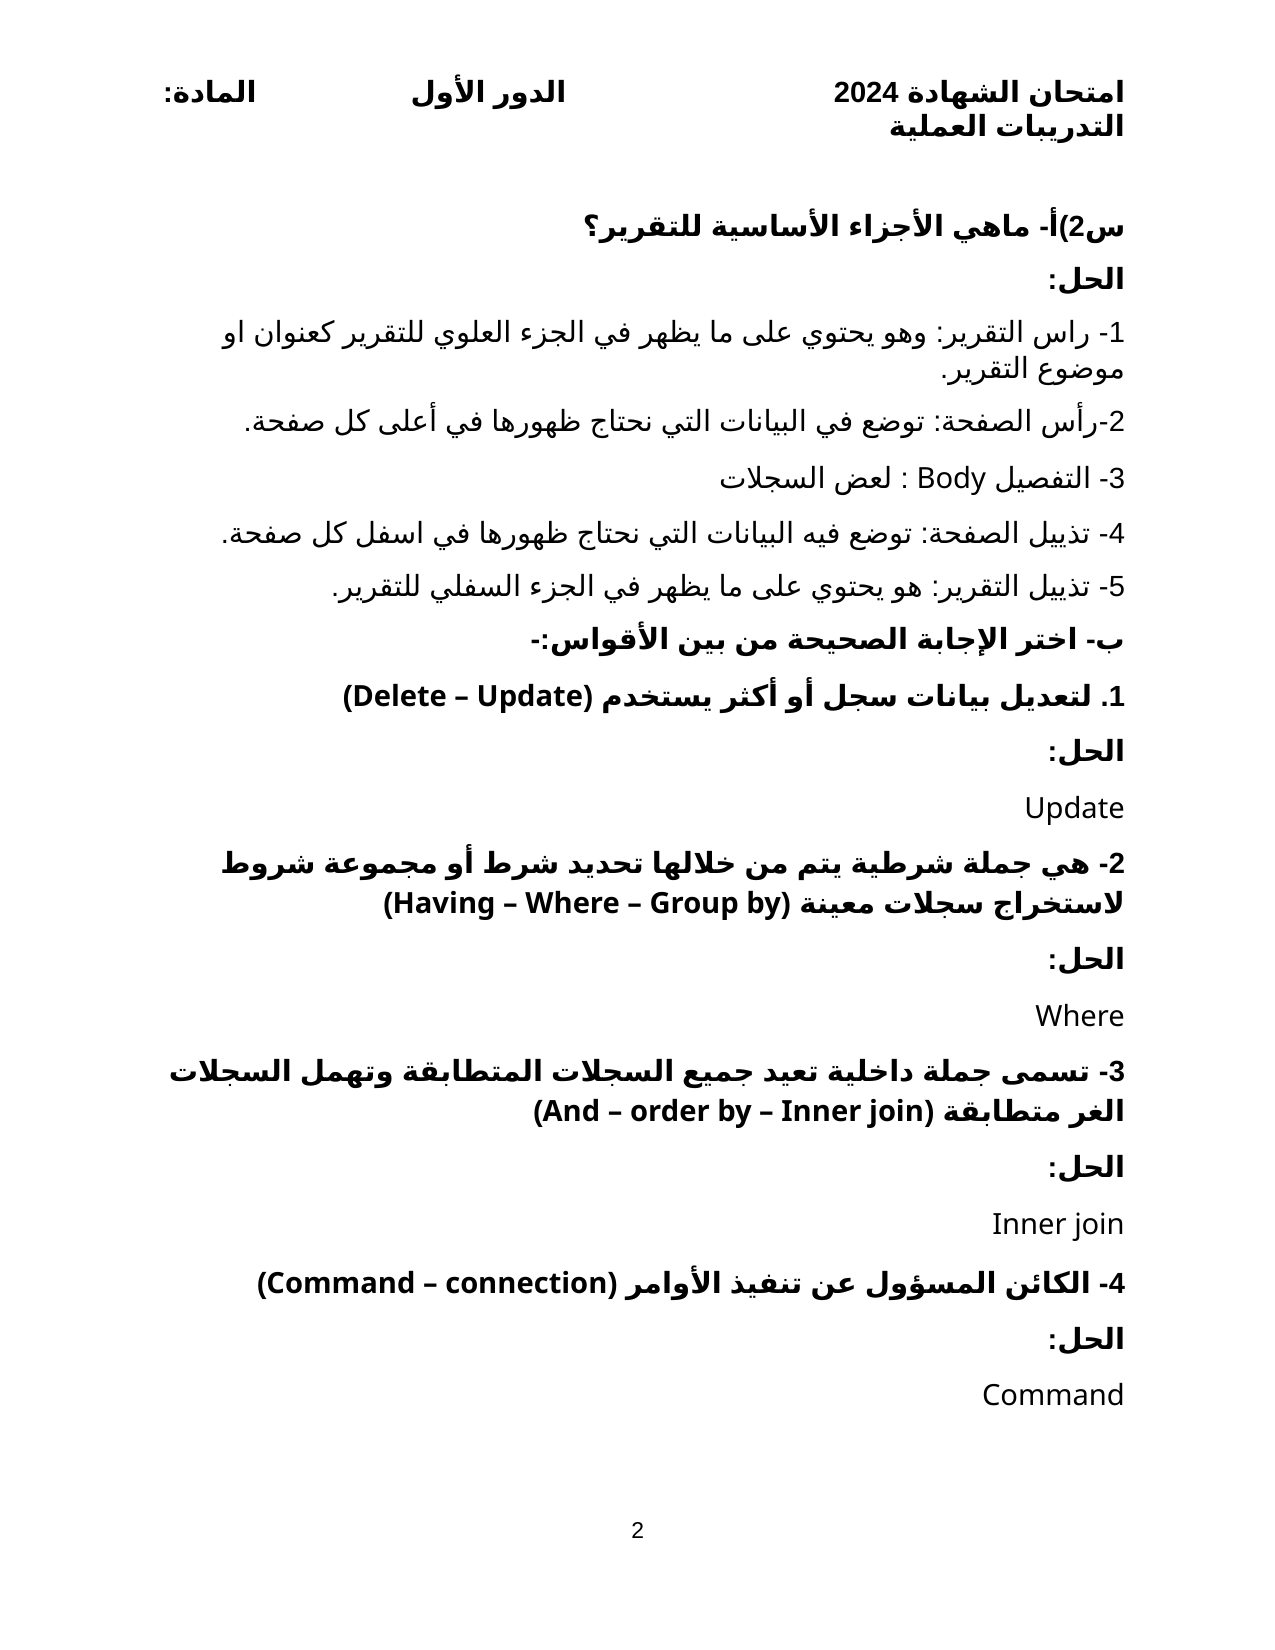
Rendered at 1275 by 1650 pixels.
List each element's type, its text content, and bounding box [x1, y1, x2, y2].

text س2)أ- ماهي الأجزاء الأساسية للتقرير؟ [150, 209, 1125, 243]
text الحل: [150, 942, 1125, 976]
text الحل: [150, 1150, 1125, 1184]
text 4- الكائن المسؤول عن تنفيذ الأوامر (Command – connection) [150, 1262, 1125, 1302]
text 1- راس التقرير: وهو يحتوي على ما يظهر في الجزء العلوي للتقرير كعنوان او موضوع التقرير. [150, 315, 1125, 385]
text 4- تذييل الصفحة: توضع فيه البيانات التي نحتاج ظهورها في اسفل كل صفحة. [150, 516, 1125, 550]
text 2-رأس الصفحة: توضع في البيانات التي نحتاج ظهورها في أعلى كل صفحة. [150, 404, 1125, 438]
text الحل: [150, 262, 1125, 296]
text Command [150, 1375, 1125, 1414]
text Where [150, 995, 1125, 1035]
text Update [150, 787, 1125, 827]
text ب- اختر الإجابة الصحيحة من بين الأقواس:- [150, 622, 1125, 656]
text 1. لتعديل بيانات سجل أو أكثر يستخدم (Delete – Update) [150, 675, 1125, 714]
text 3- تسمى جملة داخلية تعيد جميع السجلات المتطابقة وتهمل السجلات الغر متطابقة (And – order by – Inner join) [150, 1054, 1125, 1130]
text 2- هي جملة شرطية يتم من خلالها تحديد شرط أو مجموعة شروط لاستخراج سجلات معينة (Having – Where – Group by) [150, 847, 1125, 922]
text Inner join [150, 1203, 1125, 1243]
text 5- تذييل التقرير: هو يحتوي على ما يظهر في الجزء السفلي للتقرير. [150, 569, 1125, 603]
text الحل: [150, 1322, 1125, 1355]
text 3- التفصيل Body : لعض السجلات [150, 457, 1125, 497]
text الحل: [150, 734, 1125, 768]
